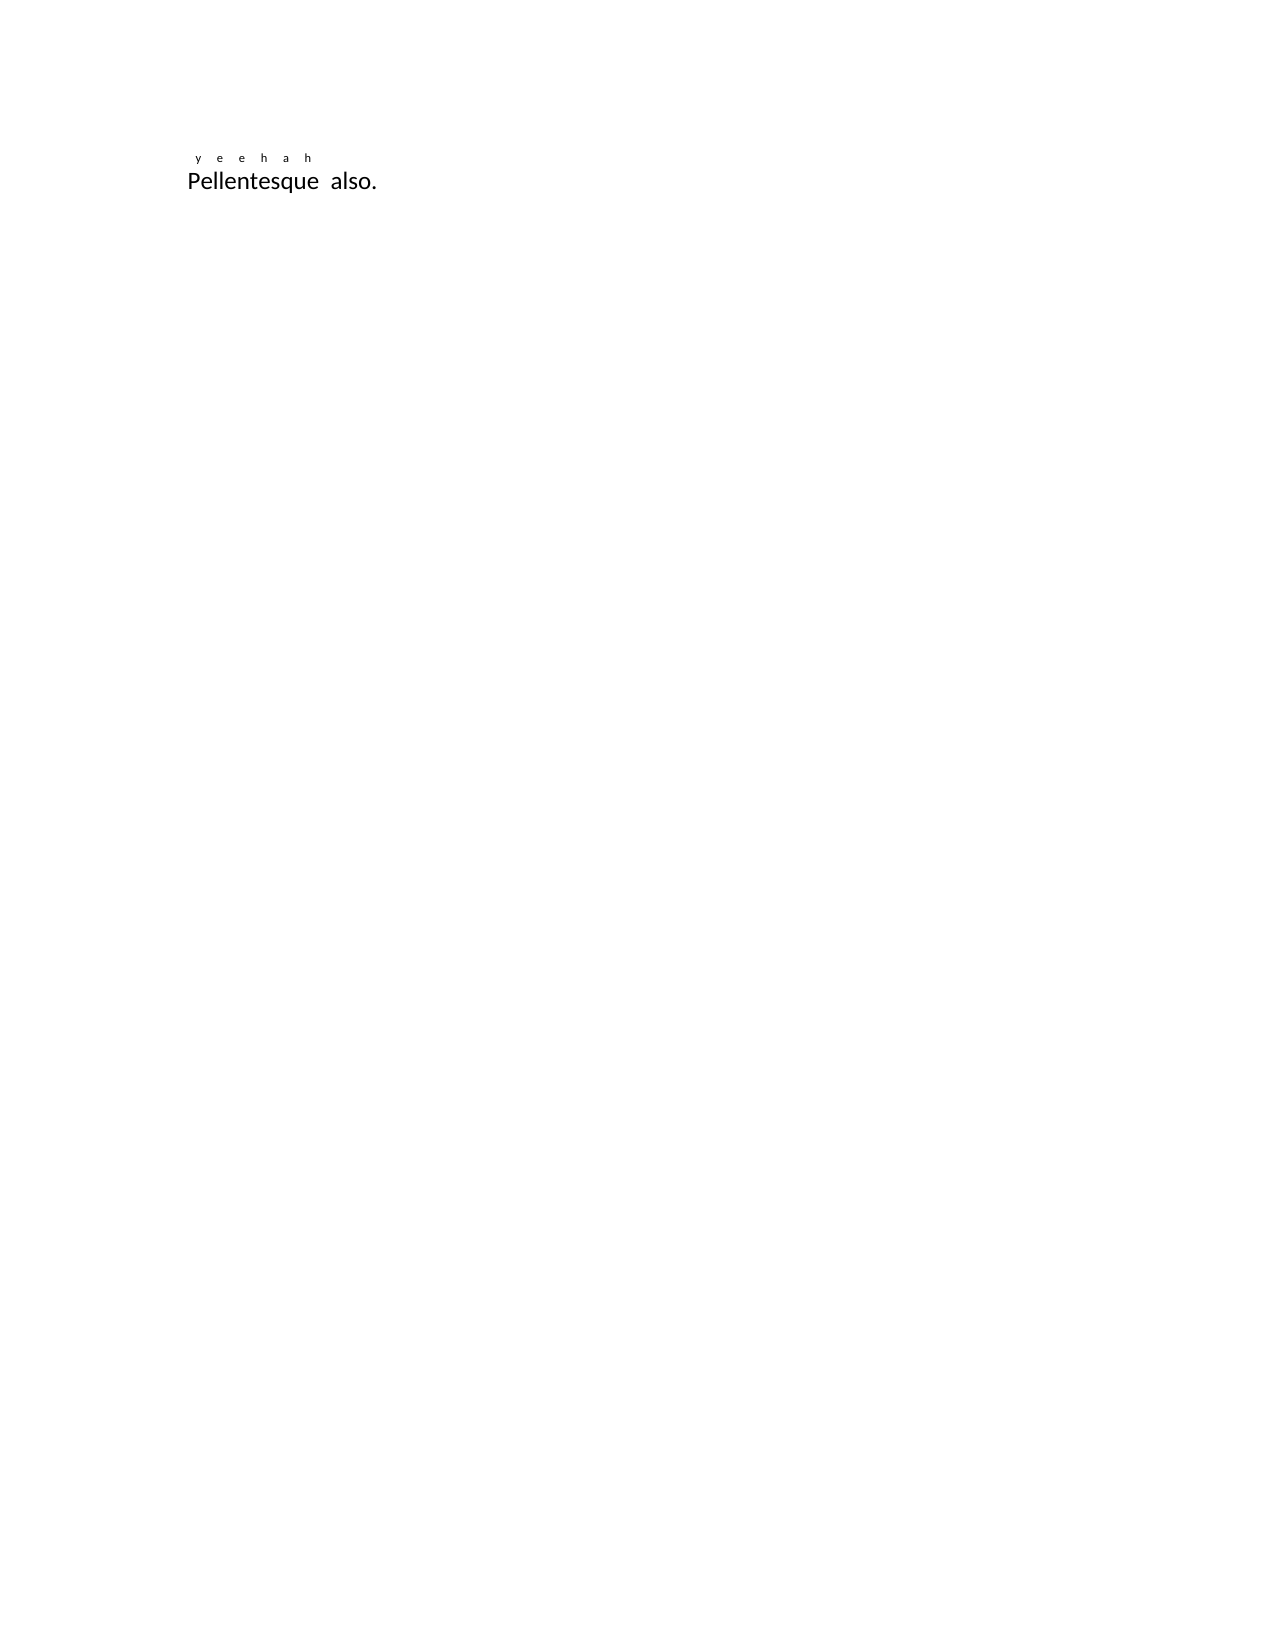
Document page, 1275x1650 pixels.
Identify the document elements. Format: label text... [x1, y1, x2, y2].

text also. [187, 150, 1087, 196]
